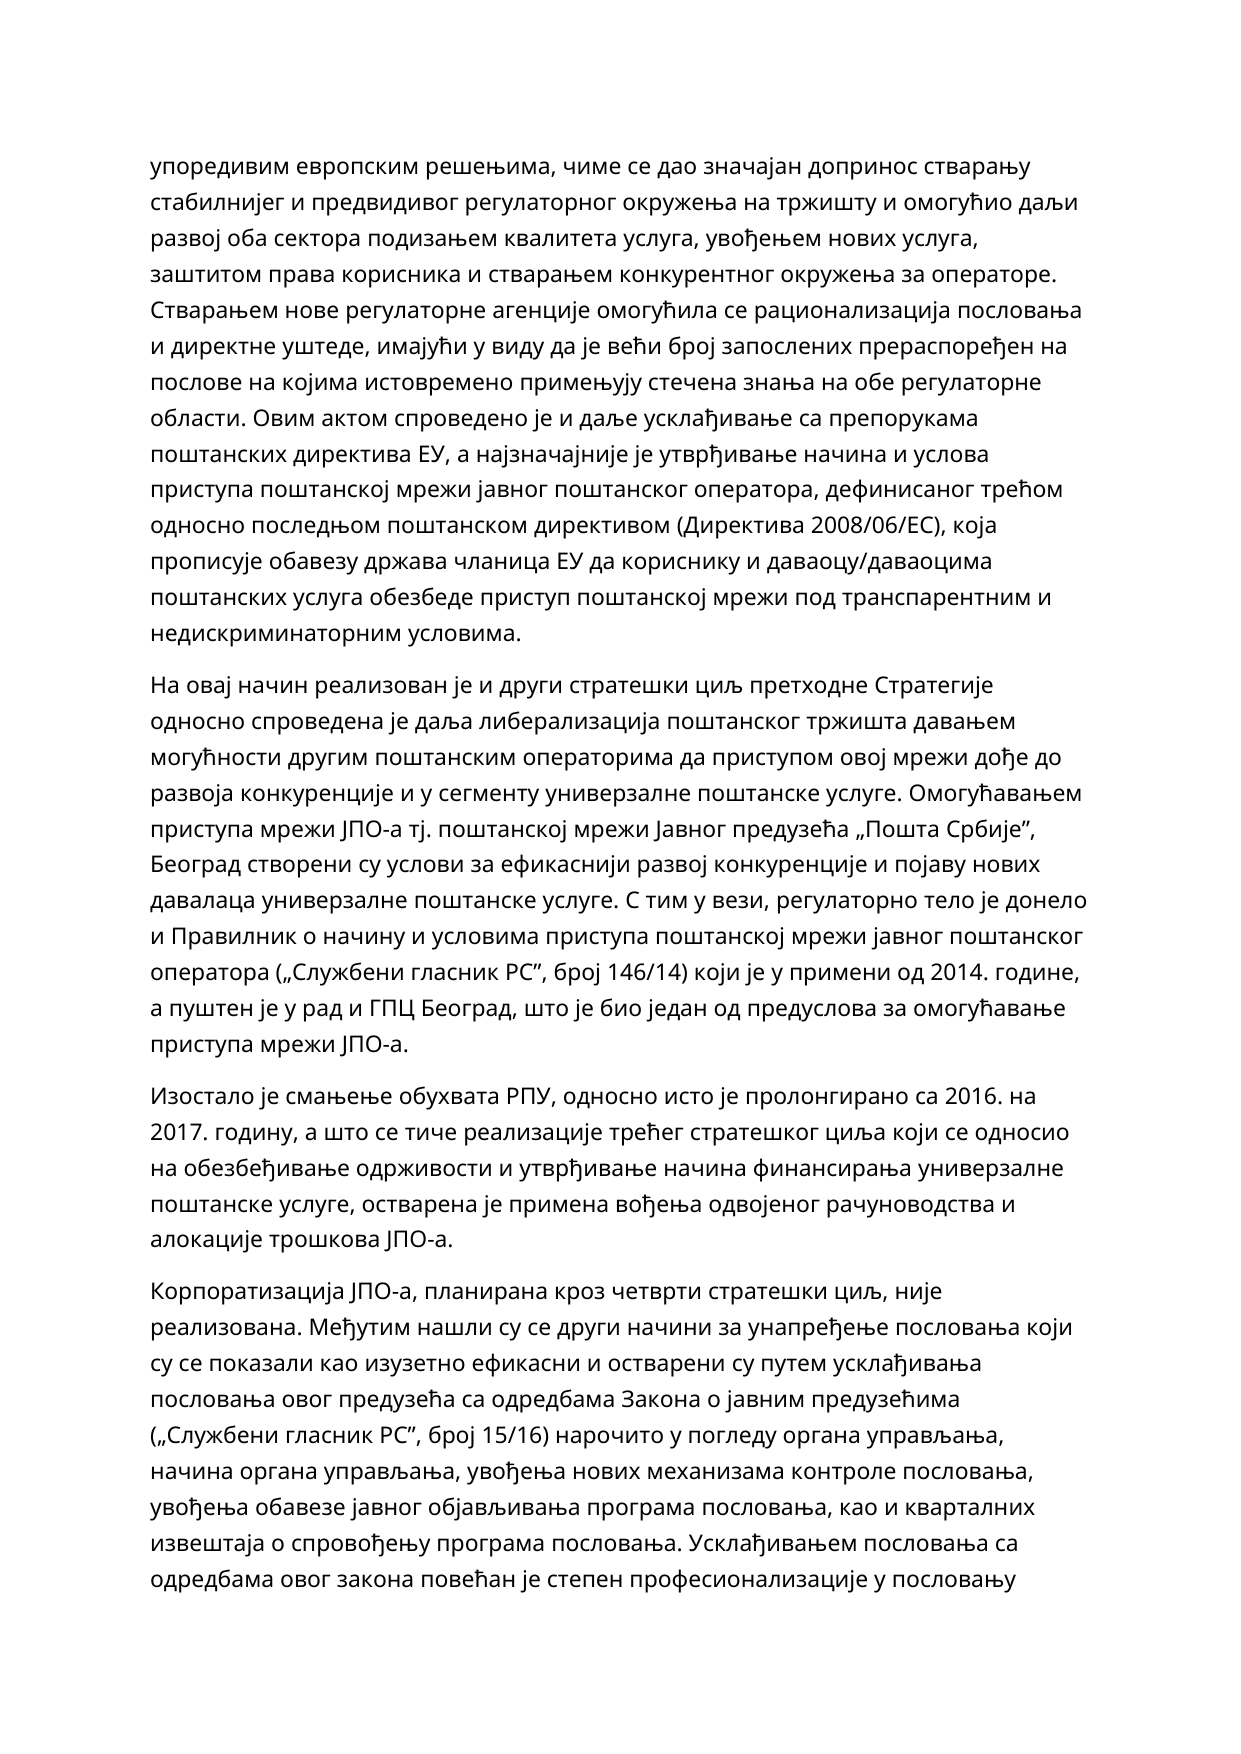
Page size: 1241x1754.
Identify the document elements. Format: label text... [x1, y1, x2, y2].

text Изостало је смањење обухвата РПУ, односно исто је пролонгирано са 2016. на 2017. годину, а што се тиче реализације трећег стратешког циља који се односио на обезбеђивање одрживости и утврђивање начина финансирања универзалне поштанске услуге, остварена је примена вођења одвојеног рачуноводства и алокације трошкова ЈПО-а. [150, 1080, 1090, 1255]
text На овај начин реализован је и други стратешки циљ претходне Стратегије односно спроведена је даља либерализација поштанског тржишта давањем могућности другим поштанским операторима да приступом овој мрежи дође до развоја конкуренције и у сегменту универзалне поштанске услуге. Омогућавањем приступа мрежи ЈПО-а тј. поштанској мрежи Јавног предузећа „Пошта Србије”, Београд створени су услови за ефикаснији развој конкуренције и појаву нових давалаца универзалне поштанске услуге. С тим у вези, регулаторно тело је донело и Правилник о начину и условима приступа поштанској мрежи јавног поштанског оператора („Службени гласник РС”, број 146/14) који је у примени од 2014. године, а пуштен је у рад и ГПЦ Београд, што је био један од предуслова за омогућавање приступа мрежи ЈПО-а. [150, 669, 1090, 1059]
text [150, 1275, 1090, 1594]
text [150, 150, 1090, 648]
